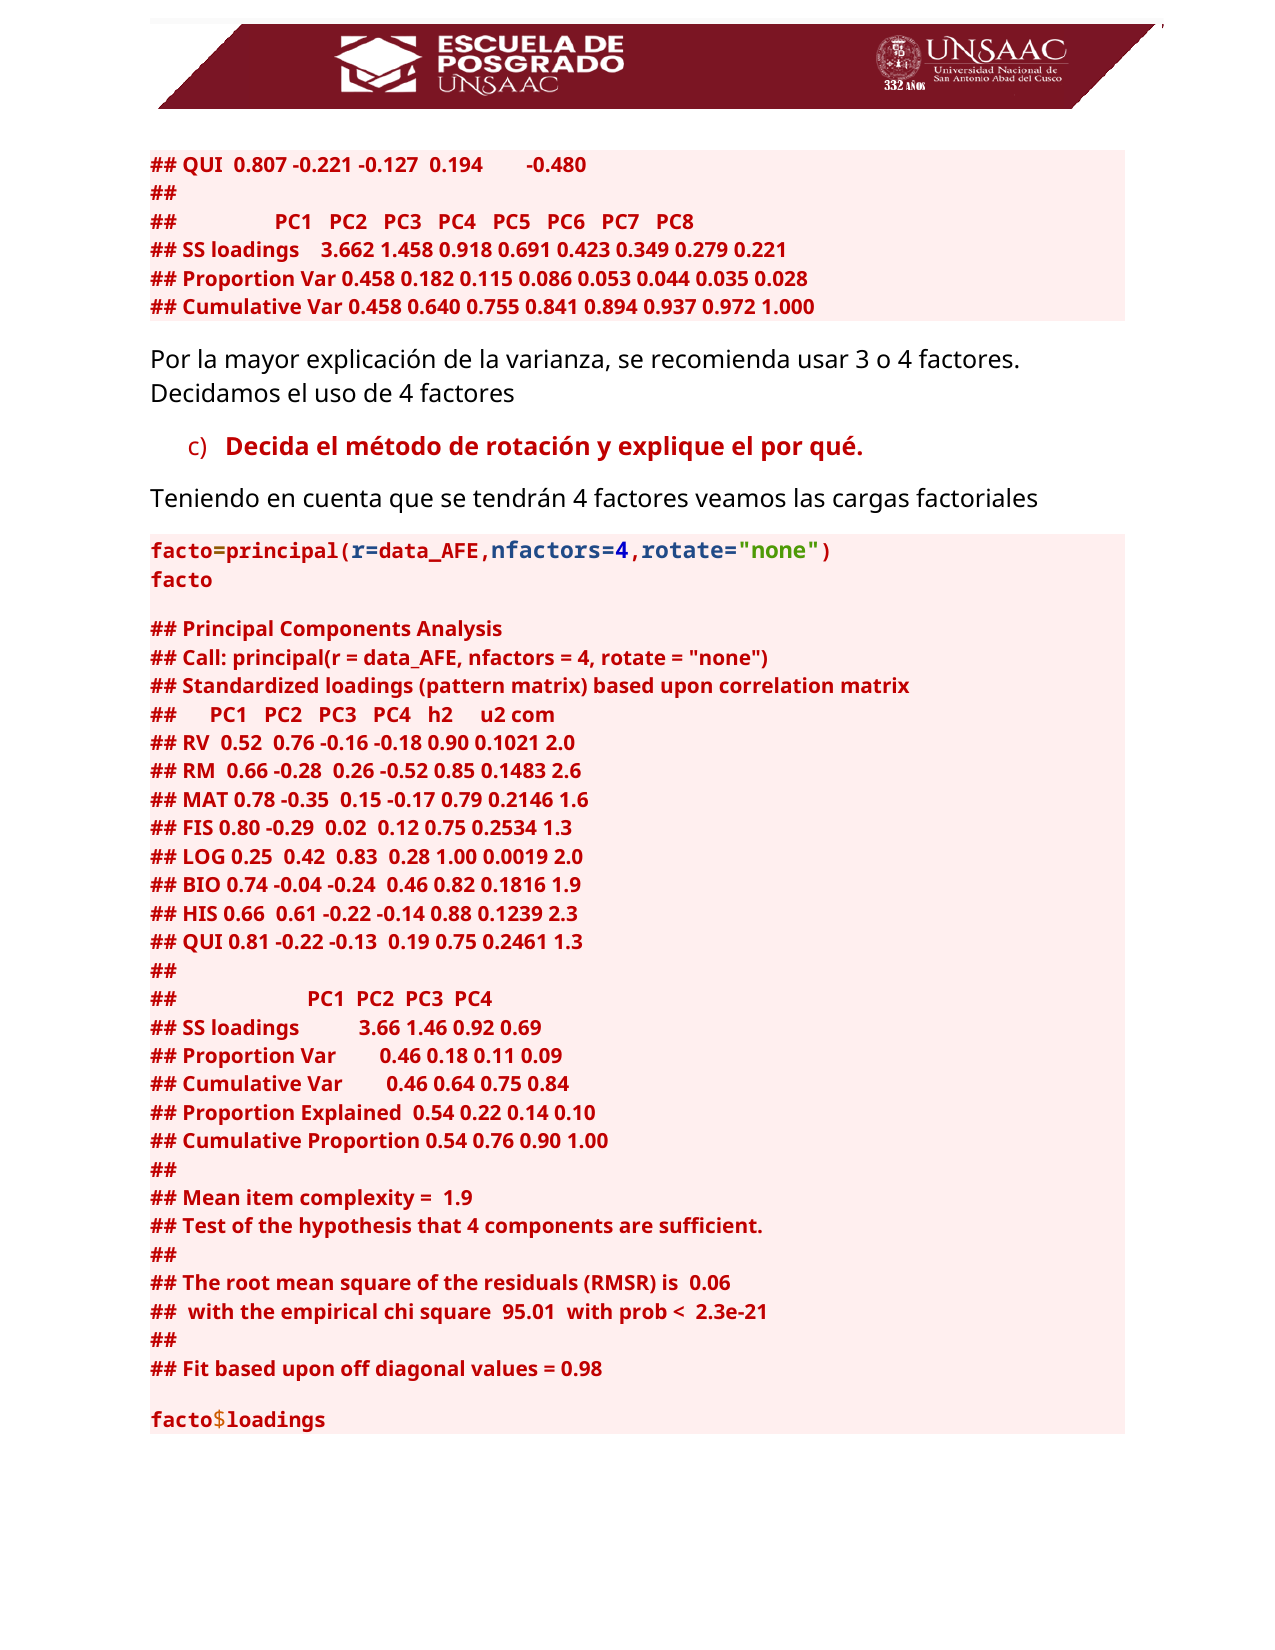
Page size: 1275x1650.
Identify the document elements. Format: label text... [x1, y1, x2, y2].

text Teniendo en cuenta que se tendrán 4 factores veamos las cargas factoriales [150, 481, 1125, 515]
text facto=principal(r=data_AFE,nfactors=4,rotate="none") facto [150, 534, 1125, 594]
text facto$loadings [226, 1403, 1125, 1434]
text Por la mayor explicación de la varianza, se recomienda usar 3 o 4 factores. Decidamos el uso de 4 factores [150, 341, 1125, 409]
list Decida el método de rotación y explique el por qué. [187, 428, 1125, 462]
picture [150, 18, 1164, 109]
